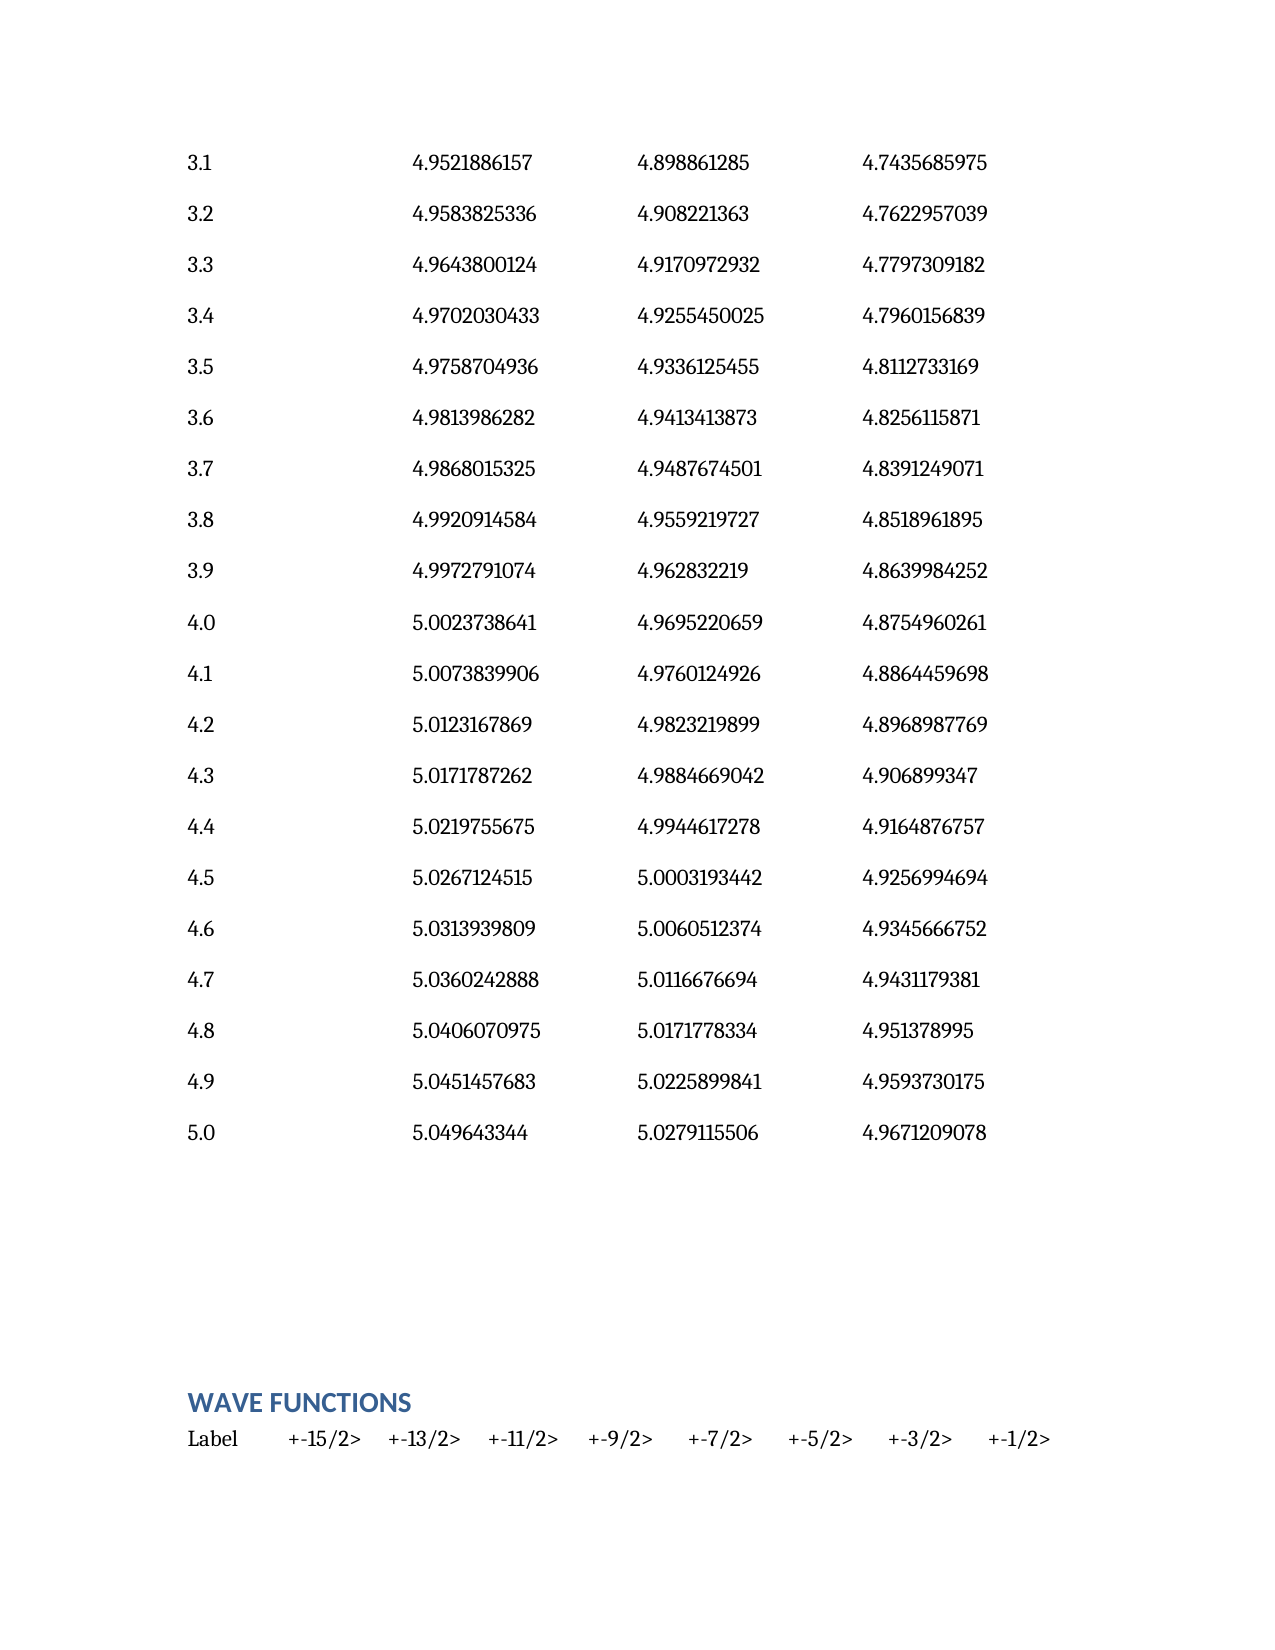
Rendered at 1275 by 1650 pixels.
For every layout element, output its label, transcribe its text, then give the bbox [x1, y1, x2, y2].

table_cell 5.0003193442 [626, 865, 851, 916]
table_cell 4.8518961895 [851, 507, 1076, 558]
table_cell 4.7960156839 [851, 303, 1076, 354]
table_cell 4.7622957039 [851, 201, 1076, 252]
table_cell 4.0 [176, 609, 401, 660]
table_cell 4.9702030433 [401, 303, 626, 354]
table_cell 4.1 [176, 660, 401, 711]
table_cell 3.4 [176, 303, 401, 354]
table_cell 3.5 [176, 354, 401, 405]
table_cell 4.9255450025 [626, 303, 851, 354]
table_cell 5.0171787262 [401, 763, 626, 813]
table_cell 3.3 [176, 252, 401, 303]
table_cell 4.9643800124 [401, 252, 626, 303]
table_header +-9/2> [576, 1426, 676, 1477]
table_cell 4.906899347 [851, 763, 1076, 813]
table_cell 4.9583825336 [401, 201, 626, 252]
table_cell 4.2 [176, 711, 401, 762]
table_cell 4.6 [176, 916, 401, 967]
table_cell 4.9170972932 [626, 252, 851, 303]
table_cell 5.0279115506 [626, 1120, 851, 1171]
table_cell 4.9944617278 [626, 814, 851, 864]
table_cell 5.0451457683 [401, 1069, 626, 1120]
table_cell 5.0267124515 [401, 865, 626, 916]
table_cell 4.8754960261 [851, 609, 1076, 660]
table_header +-13/2> [376, 1426, 476, 1477]
table_cell 5.0219755675 [401, 814, 626, 864]
table_cell 4.8968987769 [851, 711, 1076, 762]
table_cell 4.7797309182 [851, 252, 1076, 303]
table_cell 5.0313939809 [401, 916, 626, 967]
table_cell 4.898861285 [626, 150, 851, 201]
table_cell 4.9256994694 [851, 865, 1076, 916]
table_cell 4.9972791074 [401, 558, 626, 609]
table_cell 5.0 [176, 1120, 401, 1171]
table_cell 4.8 [176, 1018, 401, 1069]
table_cell 4.9868015325 [401, 456, 626, 507]
table_cell 4.9593730175 [851, 1069, 1076, 1120]
table_cell 4.908221363 [626, 201, 851, 252]
table_cell 4.8864459698 [851, 660, 1076, 711]
table_cell 5.0123167869 [401, 711, 626, 762]
table_cell 4.9920914584 [401, 507, 626, 558]
table_cell 5.0225899841 [626, 1069, 851, 1120]
table_cell 4.9164876757 [851, 814, 1076, 864]
table_cell 5.049643344 [401, 1120, 626, 1171]
table_cell 5.0360242888 [401, 967, 626, 1018]
table_header +-7/2> [676, 1426, 776, 1477]
table_cell 4.4 [176, 814, 401, 864]
table_cell 5.0116676694 [626, 967, 851, 1018]
table_cell 4.9431179381 [851, 967, 1076, 1018]
subtitle WAVE FUNCTIONS [187, 1221, 1087, 1420]
table_cell 3.2 [176, 201, 401, 252]
table_cell 5.0406070975 [401, 1018, 626, 1069]
table_cell 4.8112733169 [851, 354, 1076, 405]
table_cell 4.9884669042 [626, 763, 851, 813]
table_header +-5/2> [776, 1426, 876, 1477]
table_cell 4.7435685975 [851, 150, 1076, 201]
table_cell 3.9 [176, 558, 401, 609]
table_cell 5.0073839906 [401, 660, 626, 711]
table_cell 5.0023738641 [401, 609, 626, 660]
table_cell 4.9823219899 [626, 711, 851, 762]
table_cell 4.9813986282 [401, 405, 626, 456]
table_cell 4.8391249071 [851, 456, 1076, 507]
table_cell 4.3 [176, 763, 401, 813]
table_cell 5.0060512374 [626, 916, 851, 967]
table_cell 3.1 [176, 150, 401, 201]
table_header +-11/2> [476, 1426, 576, 1477]
table_cell 4.9671209078 [851, 1120, 1076, 1171]
table_cell 4.951378995 [851, 1018, 1076, 1069]
table_header +-3/2> [876, 1426, 976, 1477]
table_cell 4.7 [176, 967, 401, 1018]
table_cell 4.9559219727 [626, 507, 851, 558]
table_cell 3.8 [176, 507, 401, 558]
table_cell 3.7 [176, 456, 401, 507]
table_cell 4.8256115871 [851, 405, 1076, 456]
table_cell 4.9758704936 [401, 354, 626, 405]
table_cell 4.8639984252 [851, 558, 1076, 609]
table_cell 5.0171778334 [626, 1018, 851, 1069]
table_header Label [176, 1426, 276, 1477]
table_cell 4.9336125455 [626, 354, 851, 405]
table_cell 4.9695220659 [626, 609, 851, 660]
table_cell 3.6 [176, 405, 401, 456]
table_cell 4.9345666752 [851, 916, 1076, 967]
table_cell 4.9521886157 [401, 150, 626, 201]
table_header +-15/2> [276, 1426, 376, 1477]
table_cell 4.9 [176, 1069, 401, 1120]
table_cell 4.9487674501 [626, 456, 851, 507]
table_cell 4.9760124926 [626, 660, 851, 711]
table_header +-1/2> [976, 1426, 1076, 1477]
table_cell 4.5 [176, 865, 401, 916]
table_cell 4.9413413873 [626, 405, 851, 456]
table_cell 4.962832219 [626, 558, 851, 609]
